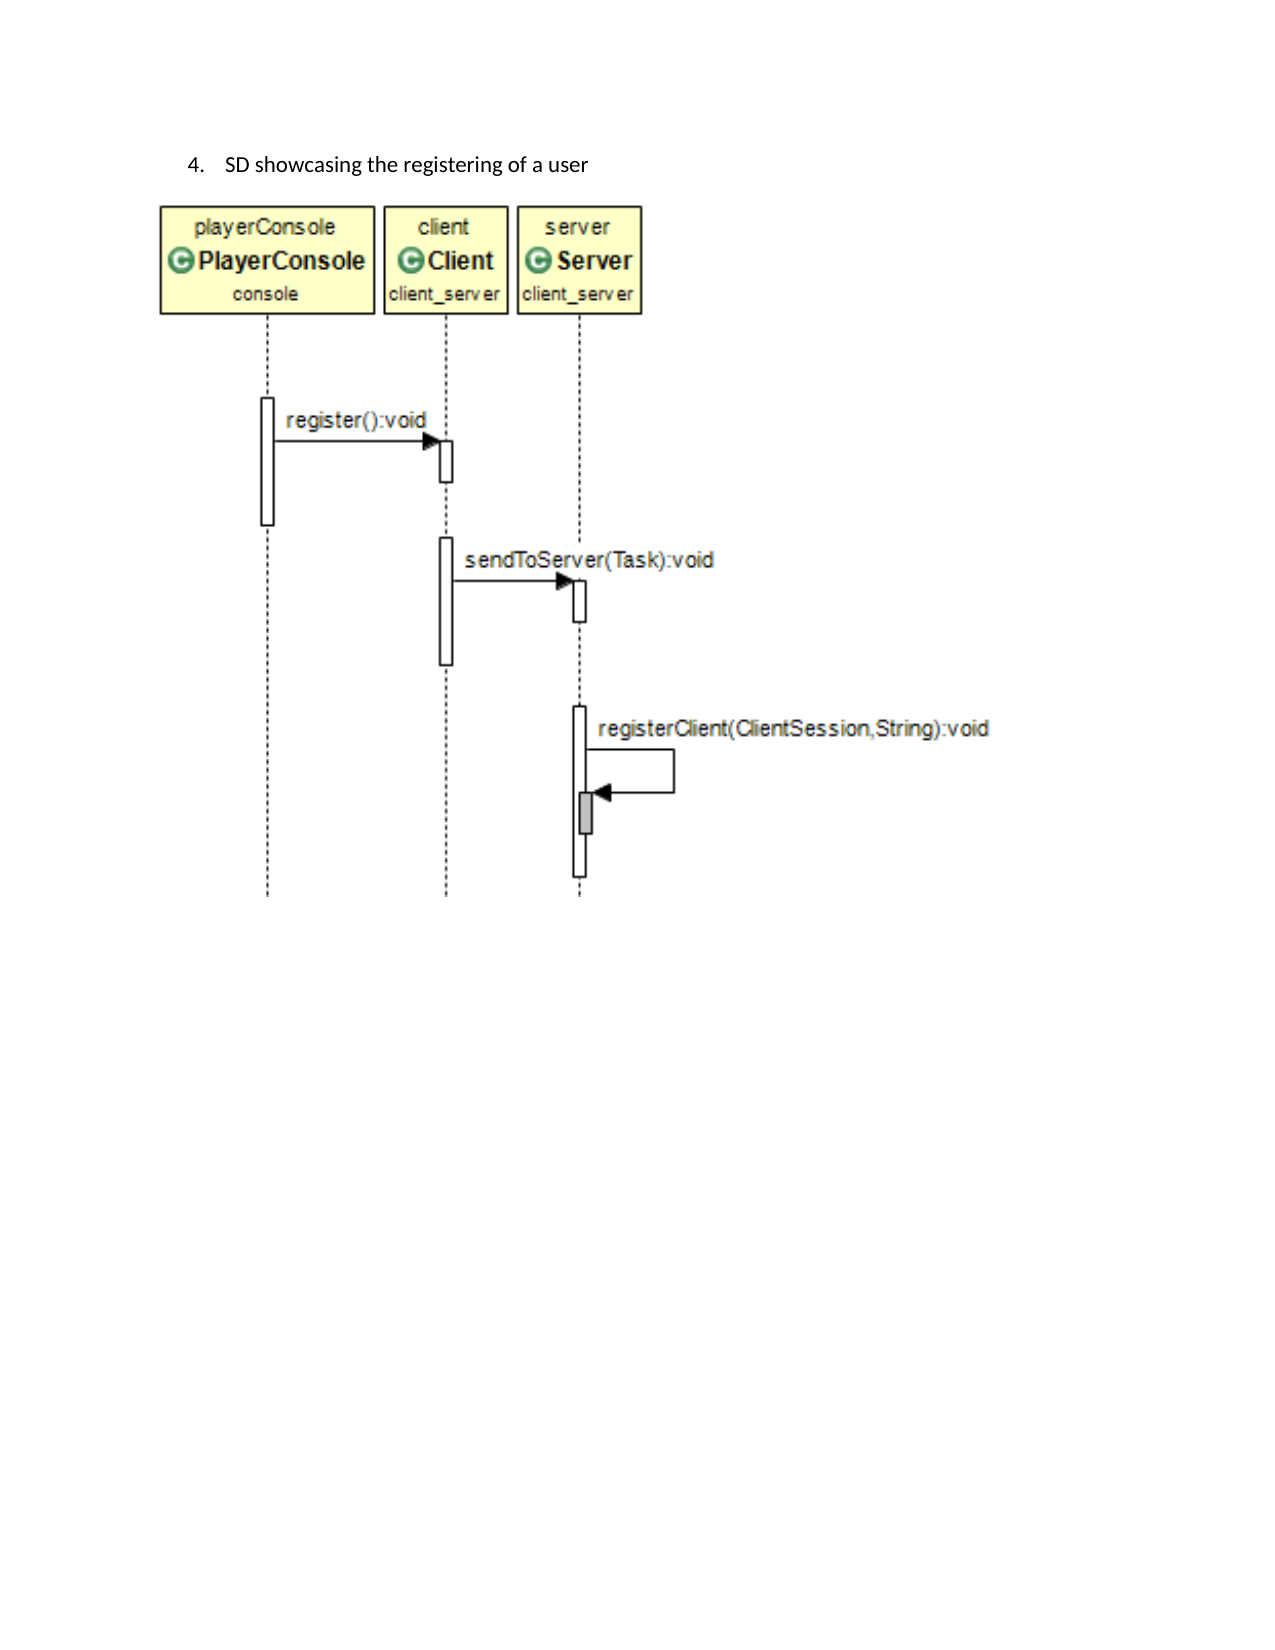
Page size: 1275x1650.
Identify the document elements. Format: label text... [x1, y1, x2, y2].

picture [150, 196, 1002, 897]
list SD showcasing the registering of a user [187, 150, 1125, 178]
